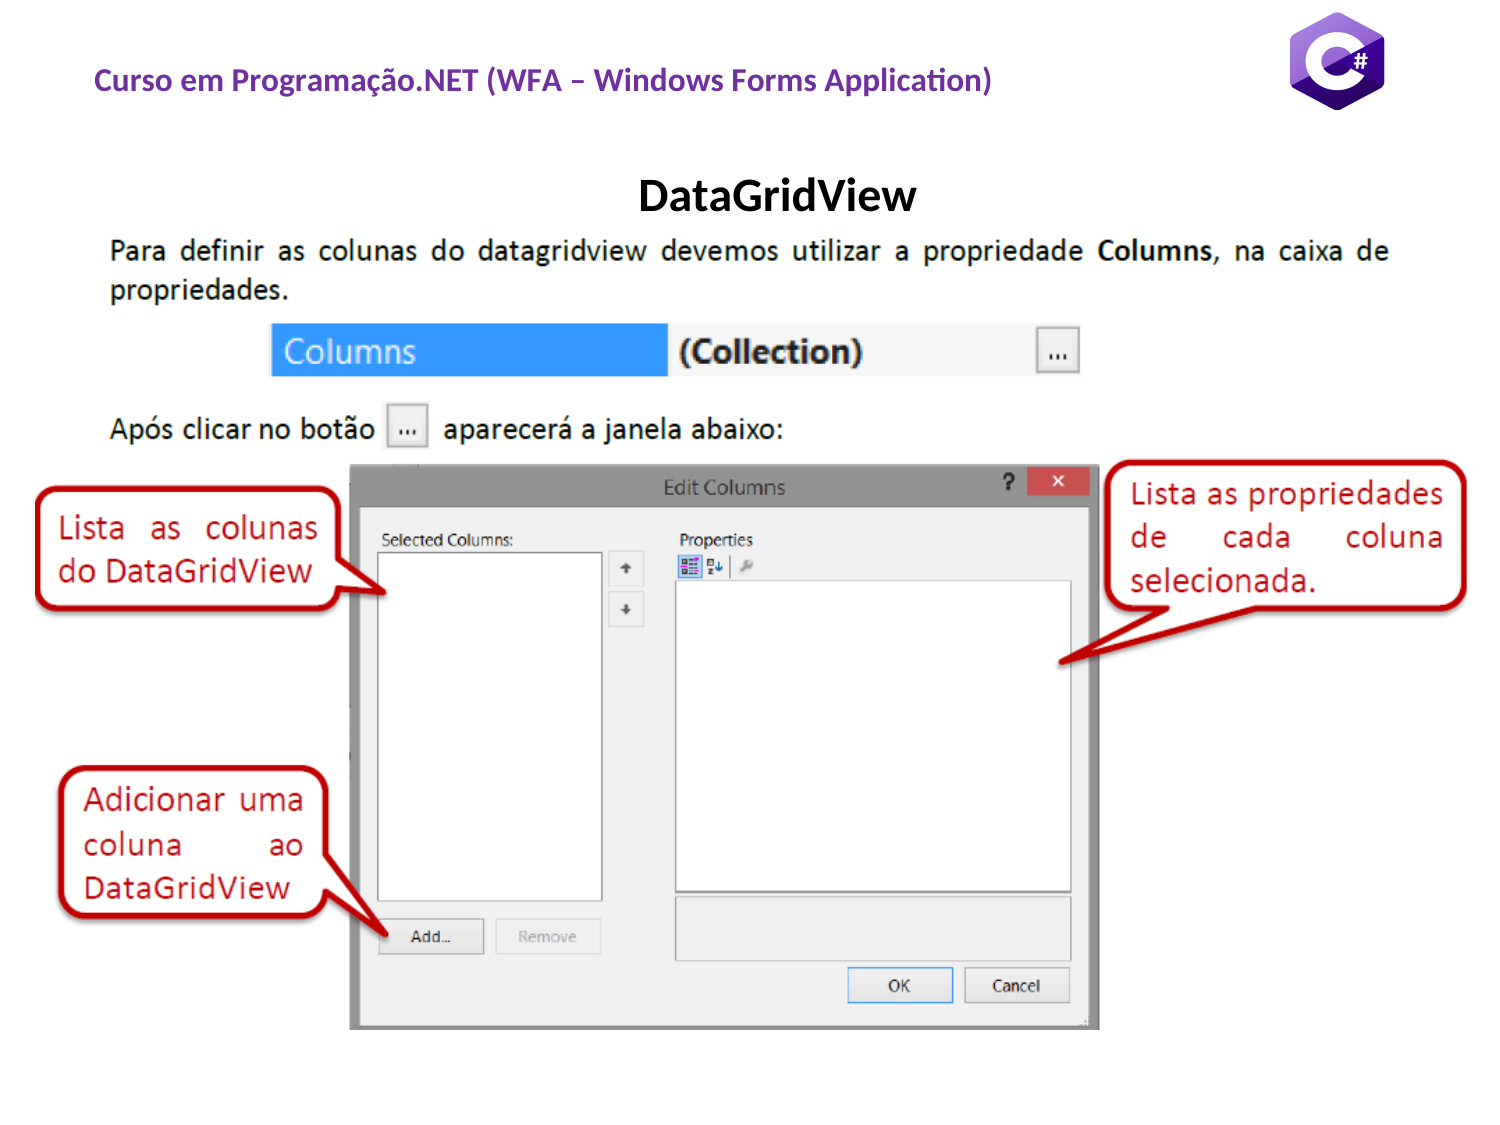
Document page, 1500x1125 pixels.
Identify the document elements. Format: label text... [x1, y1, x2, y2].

picture [1284, 9, 1389, 113]
picture [35, 233, 1467, 1030]
subtitle DataGridView [88, 165, 1467, 223]
